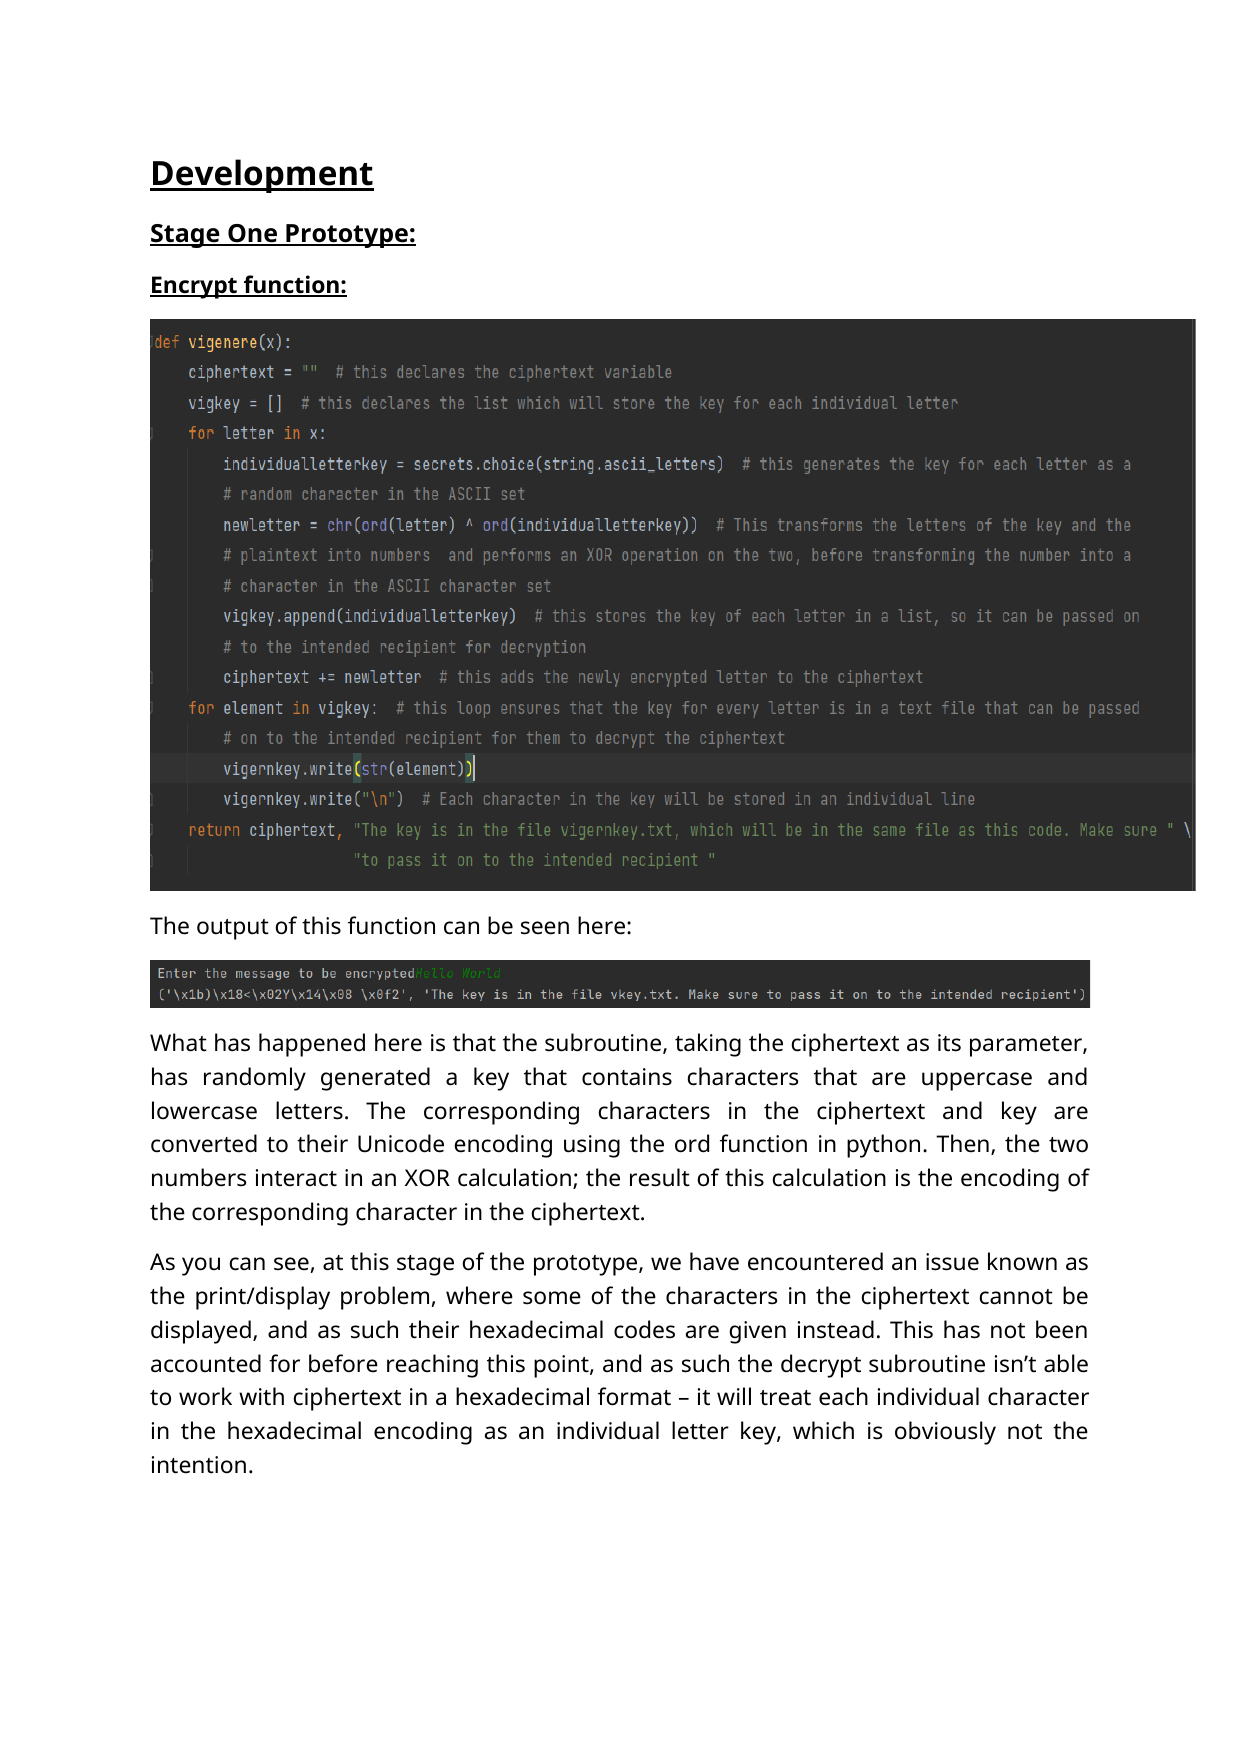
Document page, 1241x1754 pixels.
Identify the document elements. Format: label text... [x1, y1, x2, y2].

picture [150, 960, 1091, 1008]
text As you can see, at this stage of the prototype, we have encountered an issue known as the print/display problem, where some of the characters in the ciphertext cannot be displayed, and as such their hexadecimal codes are given instead. This has not been accounted for before reaching this point, and as such the decrypt subroutine isn’t able to work with ciphertext in a hexadecimal format – it will treat each individual character in the hexadecimal encoding as an individual letter key, which is obviously not the intention. [150, 1246, 1090, 1480]
text The output of this function can be seen here: [150, 910, 1090, 941]
text What has happened here is that the subroutine, taking the ciphertext as its parameter, has randomly generated a key that contains characters that are uppercase and lowercase letters. The corresponding characters in the ciphertext and key are converted to their Unicode encoding using the ord function in python. Then, the two numbers interact in an XOR calculation; the result of this calculation is the encoding of the corresponding character in the ciphertext. [150, 1027, 1090, 1227]
subtitle Encrypt function: [150, 269, 1090, 300]
subtitle Stage One Prototype: [150, 216, 1090, 250]
subtitle Development [150, 150, 1090, 195]
picture [150, 319, 1196, 891]
